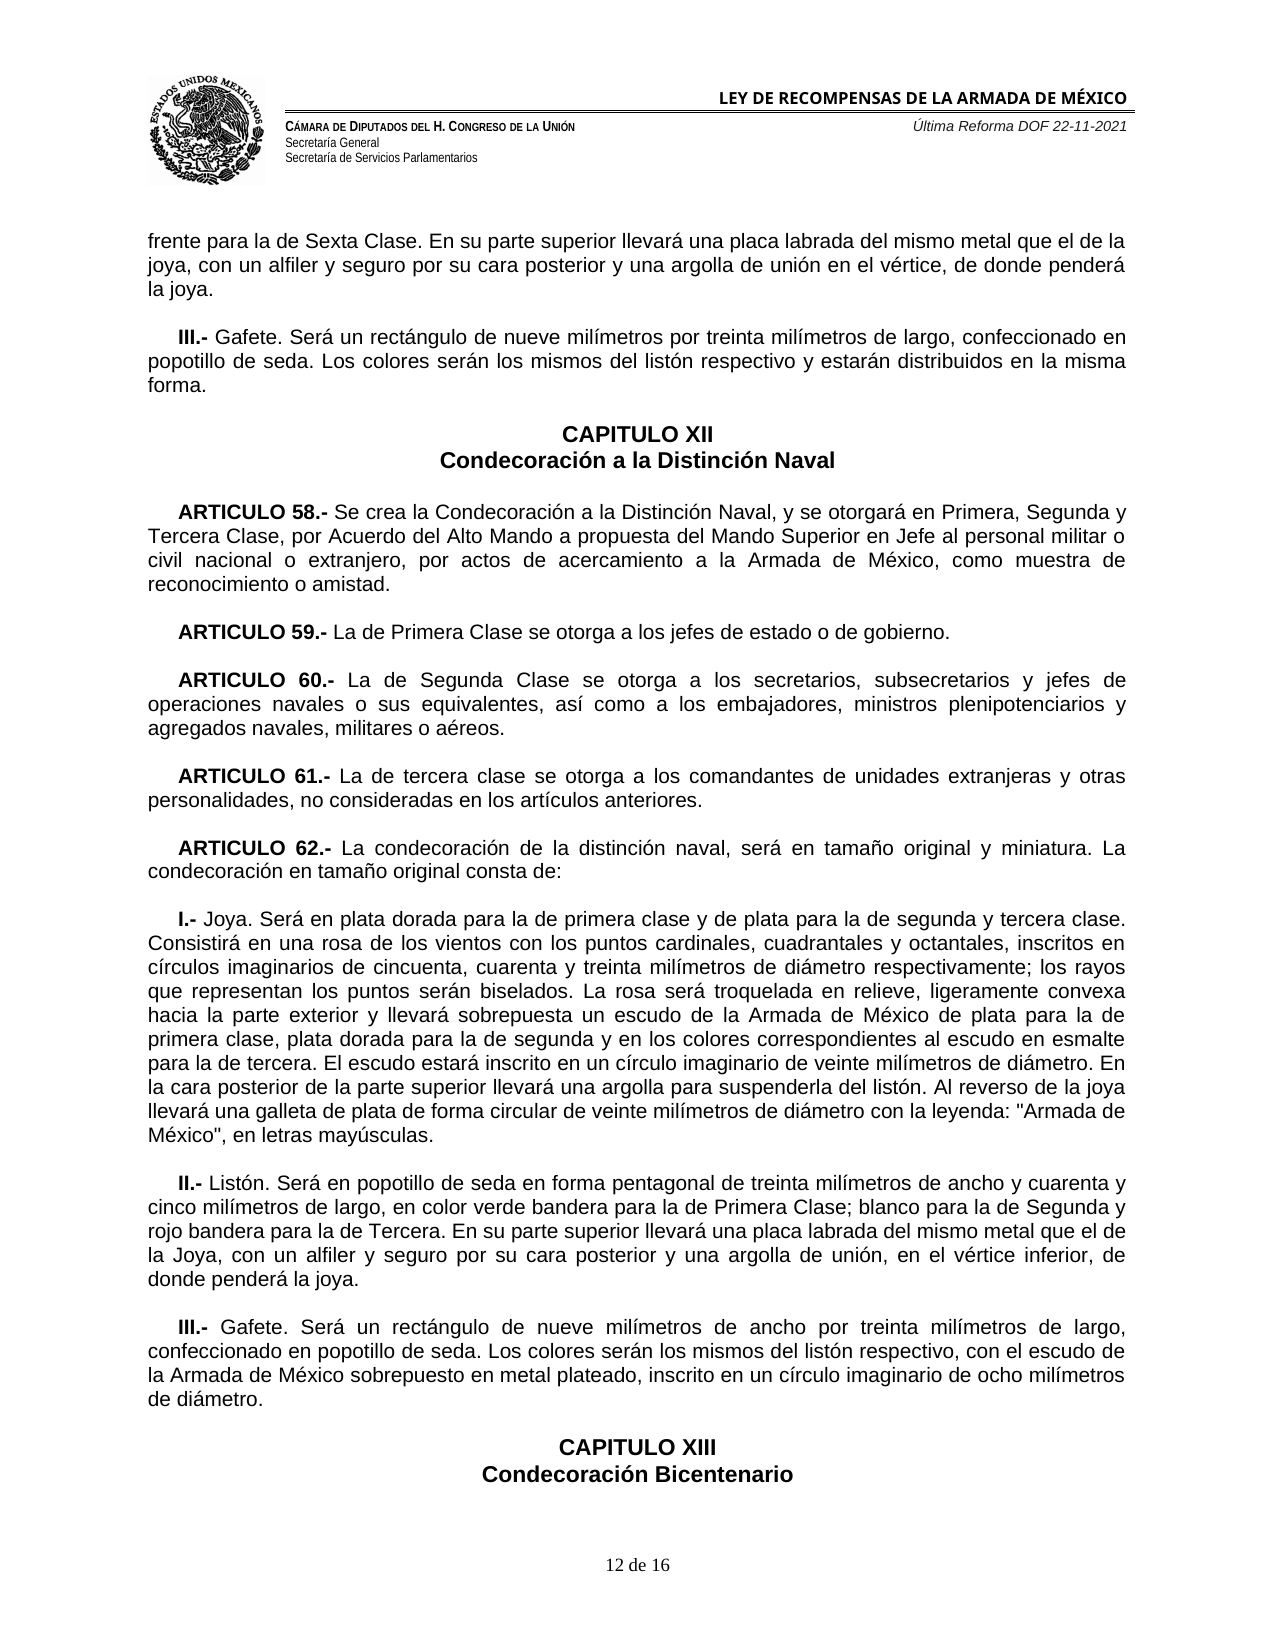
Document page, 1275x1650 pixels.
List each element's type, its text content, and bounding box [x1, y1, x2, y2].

text CAPITULO XII [148, 421, 1127, 447]
text Condecoración a la Distinción Naval [148, 447, 1127, 473]
text ARTICULO 62.- La condecoración de la distinción naval, será en tamaño original y miniatura. La condecoración en tamaño original consta de: [148, 835, 1127, 883]
text III.- Gafete. Será un rectángulo de nueve milímetros de ancho por treinta milímetros de largo, confeccionado en popotillo de seda. Los colores serán los mismos del listón respectivo, con el escudo de la Armada de México sobrepuesto en metal plateado, inscrito en un círculo imaginario de ocho milímetros de diámetro. [148, 1314, 1127, 1410]
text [148, 229, 1127, 301]
text ARTICULO 61.- La de tercera clase se otorga a los comandantes de unidades extranjeras y otras personalidades, no consideradas en los artículos anteriores. [148, 763, 1127, 811]
text ARTICULO 58.- Se crea la Condecoración a la Distinción Naval, y se otorgará en Primera, Segunda y Tercera Clase, por Acuerdo del Alto Mando a propuesta del Mando Superior en Jefe al personal militar o civil nacional o extranjero, por actos de acercamiento a la Armada de México, como muestra de reconocimiento o amistad. [148, 500, 1127, 596]
text CAPITULO XIII [148, 1434, 1127, 1461]
text Condecoración Bicentenario [148, 1461, 1127, 1487]
text II.- Listón. Será en popotillo de seda en forma pentagonal de treinta milímetros de ancho y cuarenta y cinco milímetros de largo, en color verde bandera para la de Primera Clase; blanco para la de Segunda y rojo bandera para la de Tercera. En su parte superior llevará una placa labrada del mismo metal que el de la Joya, con un alfiler y seguro por su cara posterior y una argolla de unión, en el vértice inferior, de donde penderá la joya. [148, 1171, 1127, 1291]
text ARTICULO 60.- La de Segunda Clase se otorga a los secretarios, subsecretarios y jefes de operaciones navales o sus equivalentes, así como a los embajadores, ministros plenipotenciarios y agregados navales, militares o aéreos. [148, 668, 1127, 739]
text ARTICULO 59.- La de Primera Clase se otorga a los jefes de estado o de gobierno. [148, 620, 1127, 644]
text I.- Joya. Será en plata dorada para la de primera clase y de plata para la de segunda y tercera clase. Consistirá en una rosa de los vientos con los puntos cardinales, cuadrantales y octantales, inscritos en círculos imaginarios de cincuenta, cuarenta y treinta milímetros de diámetro respectivamente; los rayos que representan los puntos serán biselados. La rosa será troquelada en relieve, ligeramente convexa hacia la parte exterior y llevará sobrepuesta un escudo de la Armada de México de plata para la de primera clase, plata dorada para la de segunda y en los colores correspondientes al escudo en esmalte para la de tercera. El escudo estará inscrito en un círculo imaginario de veinte milímetros de diámetro. En la cara posterior de la parte superior llevará una argolla para suspenderla del listón. Al reverso de la joya llevará una galleta de plata de forma circular de veinte milímetros de diámetro con la leyenda: "Armada de México", en letras mayúsculas. [148, 907, 1127, 1147]
text III.- Gafete. Será un rectángulo de nueve milímetros por treinta milímetros de largo, confeccionado en popotillo de seda. Los colores serán los mismos del listón respectivo y estarán distribuidos en la misma forma. [148, 325, 1127, 397]
